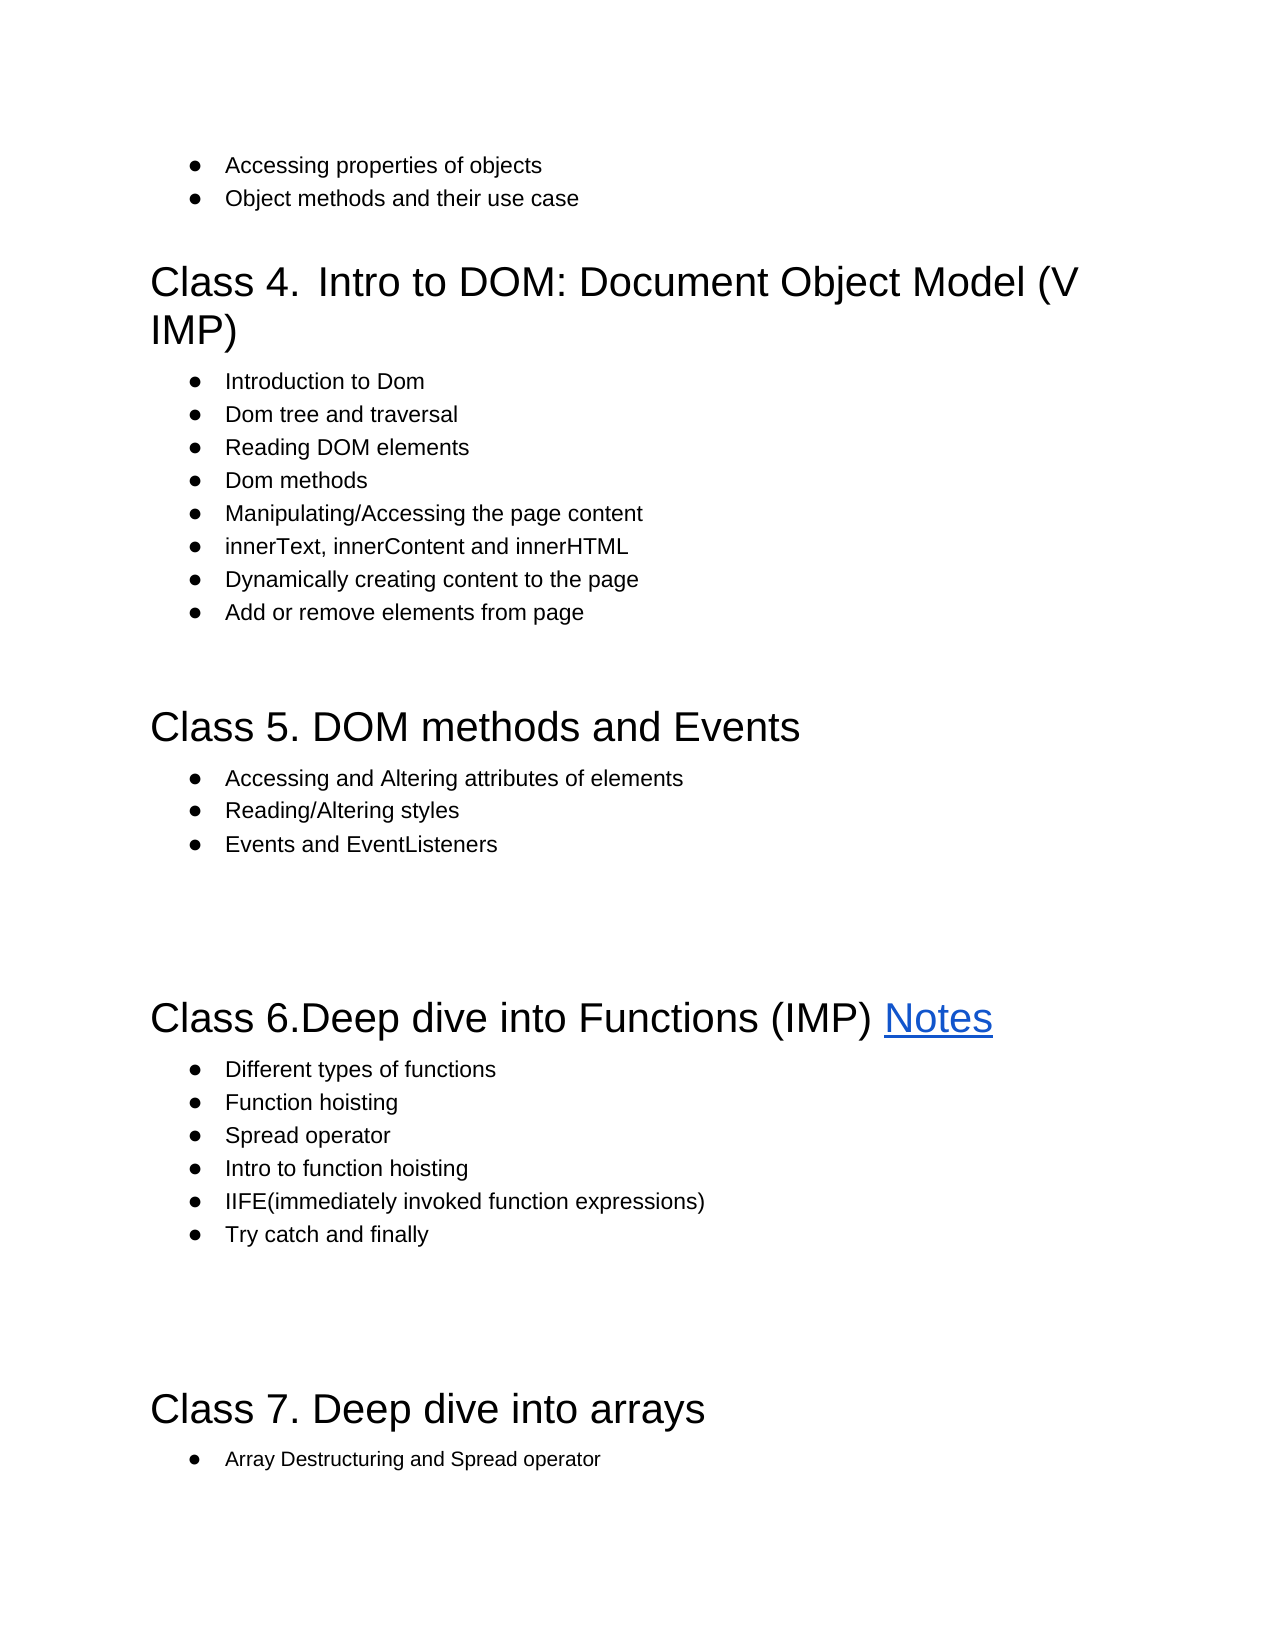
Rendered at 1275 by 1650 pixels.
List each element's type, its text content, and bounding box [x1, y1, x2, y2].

list Reading/Altering styles [187, 796, 1125, 824]
list Object methods and their use case [187, 183, 1125, 212]
subtitle Class 4. Intro to DOM: Document Object Model (V IMP) [150, 258, 1125, 353]
list Add or remove elements from page [187, 597, 1125, 626]
list Dom tree and traversal [187, 399, 1125, 428]
list Events and EventListeners [187, 828, 1125, 857]
subtitle Class 5. DOM methods and Events [150, 702, 1125, 750]
list IIFE(immediately invoked function expressions) [187, 1186, 1125, 1215]
list Manipulating/Accessing the page content [187, 498, 1125, 527]
list Introduction to Dom [187, 366, 1125, 395]
list Intro to function hoisting [187, 1153, 1125, 1182]
list Try catch and finally [187, 1219, 1125, 1248]
list Spread operator [187, 1120, 1125, 1149]
list Array Destructuring and Spread operator [187, 1445, 1125, 1471]
list Function hoisting [187, 1087, 1125, 1116]
subtitle Class 6.Deep dive into Functions (IMP) Notes [150, 994, 1125, 1042]
list Dom methods [187, 465, 1125, 494]
list Dynamically creating content to the page [187, 564, 1125, 593]
list Reading DOM elements [187, 432, 1125, 461]
list innerText, innerContent and innerHTML [187, 531, 1125, 560]
subtitle Class 7. Deep dive into arrays [150, 1385, 1125, 1433]
list Different types of functions [187, 1054, 1125, 1083]
list Accessing properties of objects [187, 150, 1125, 179]
list Accessing and Altering attributes of elements [187, 762, 1125, 791]
